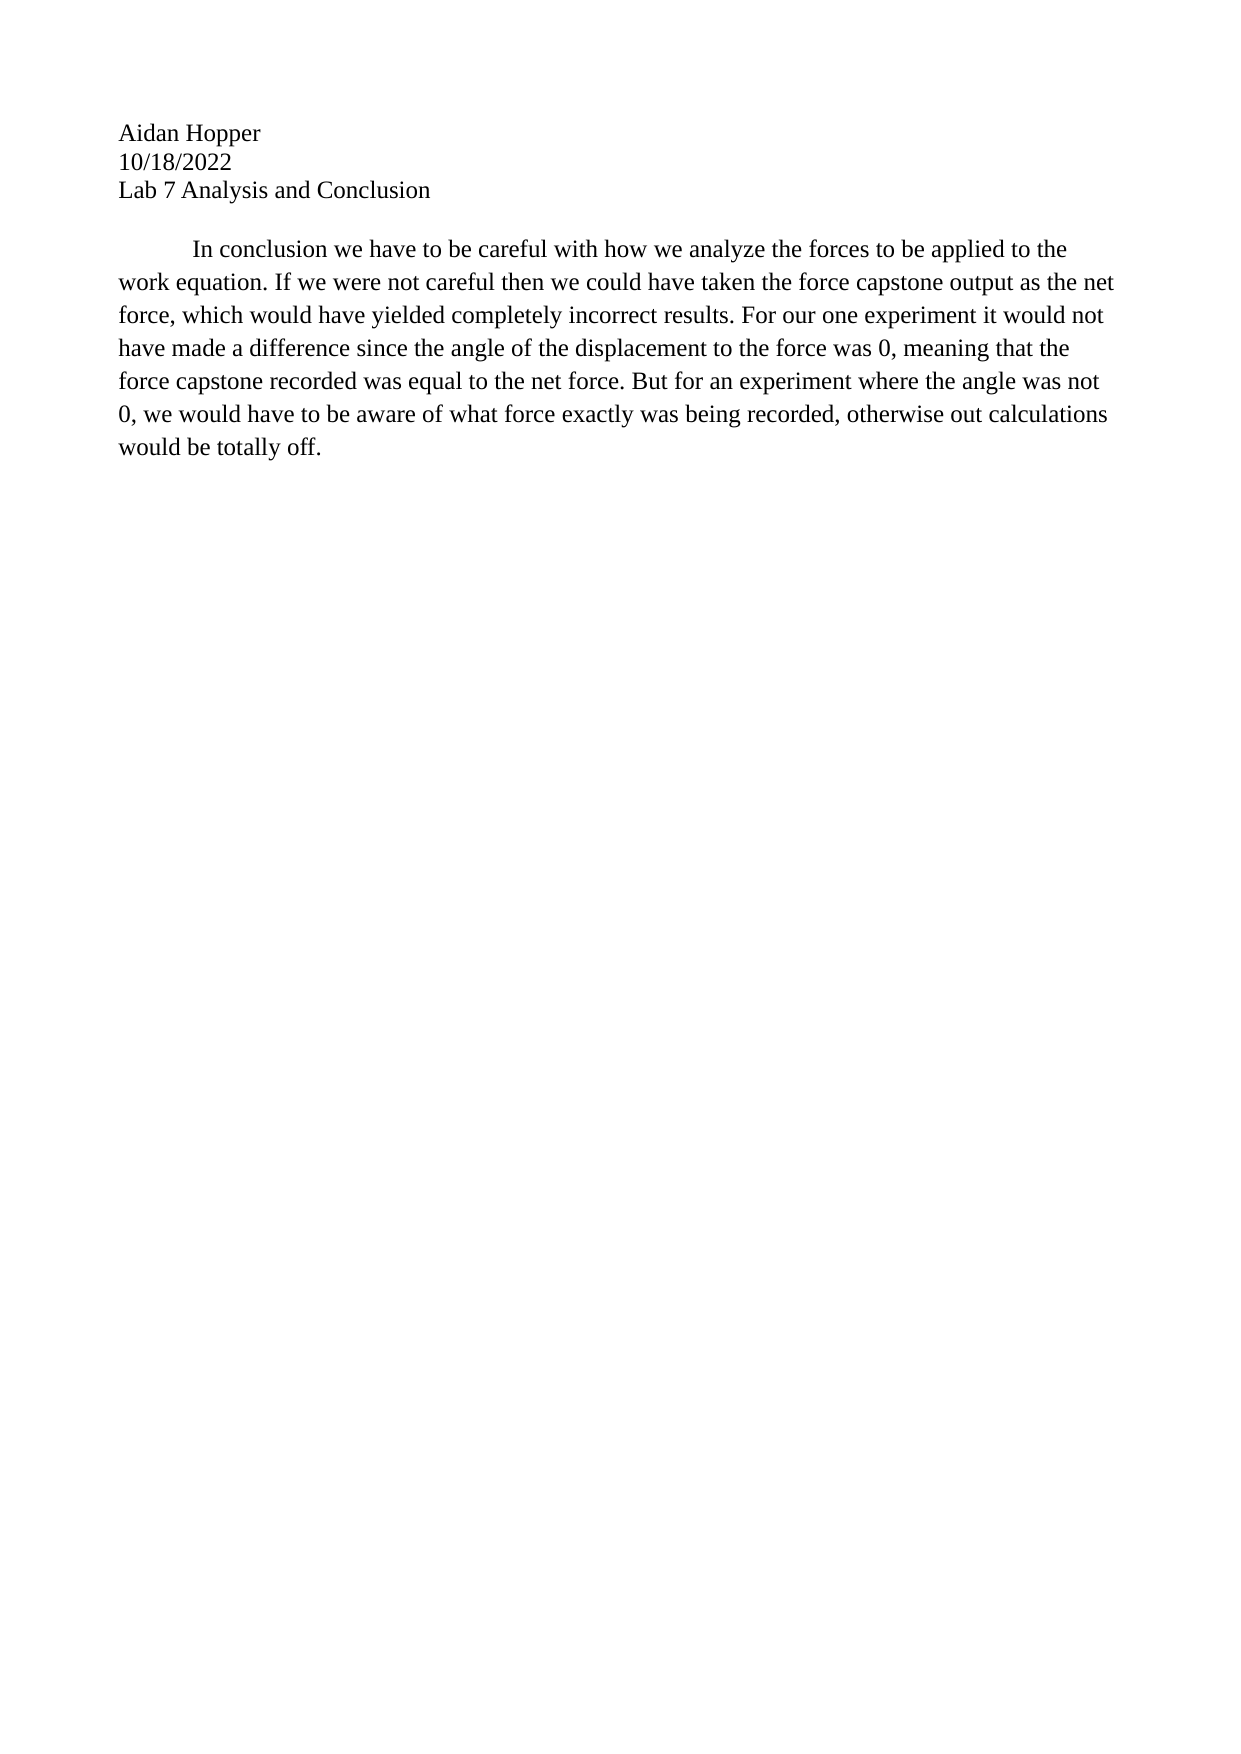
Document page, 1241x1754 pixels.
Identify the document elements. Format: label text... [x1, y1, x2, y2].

text In conclusion we have to be careful with how we analyze the forces to be applied to the work equation. If we were not careful then we could have taken the force capstone output as the net force, which would have yielded completely incorrect results. For our one experiment it would not have made a difference since the angle of the displacement to the force was 0, meaning that the force capstone recorded was equal to the net force. But for an experiment where the angle was not 0, we would have to be aware of what force exactly was being recorded, otherwise out calculations would be totally off. [118, 234, 1122, 461]
